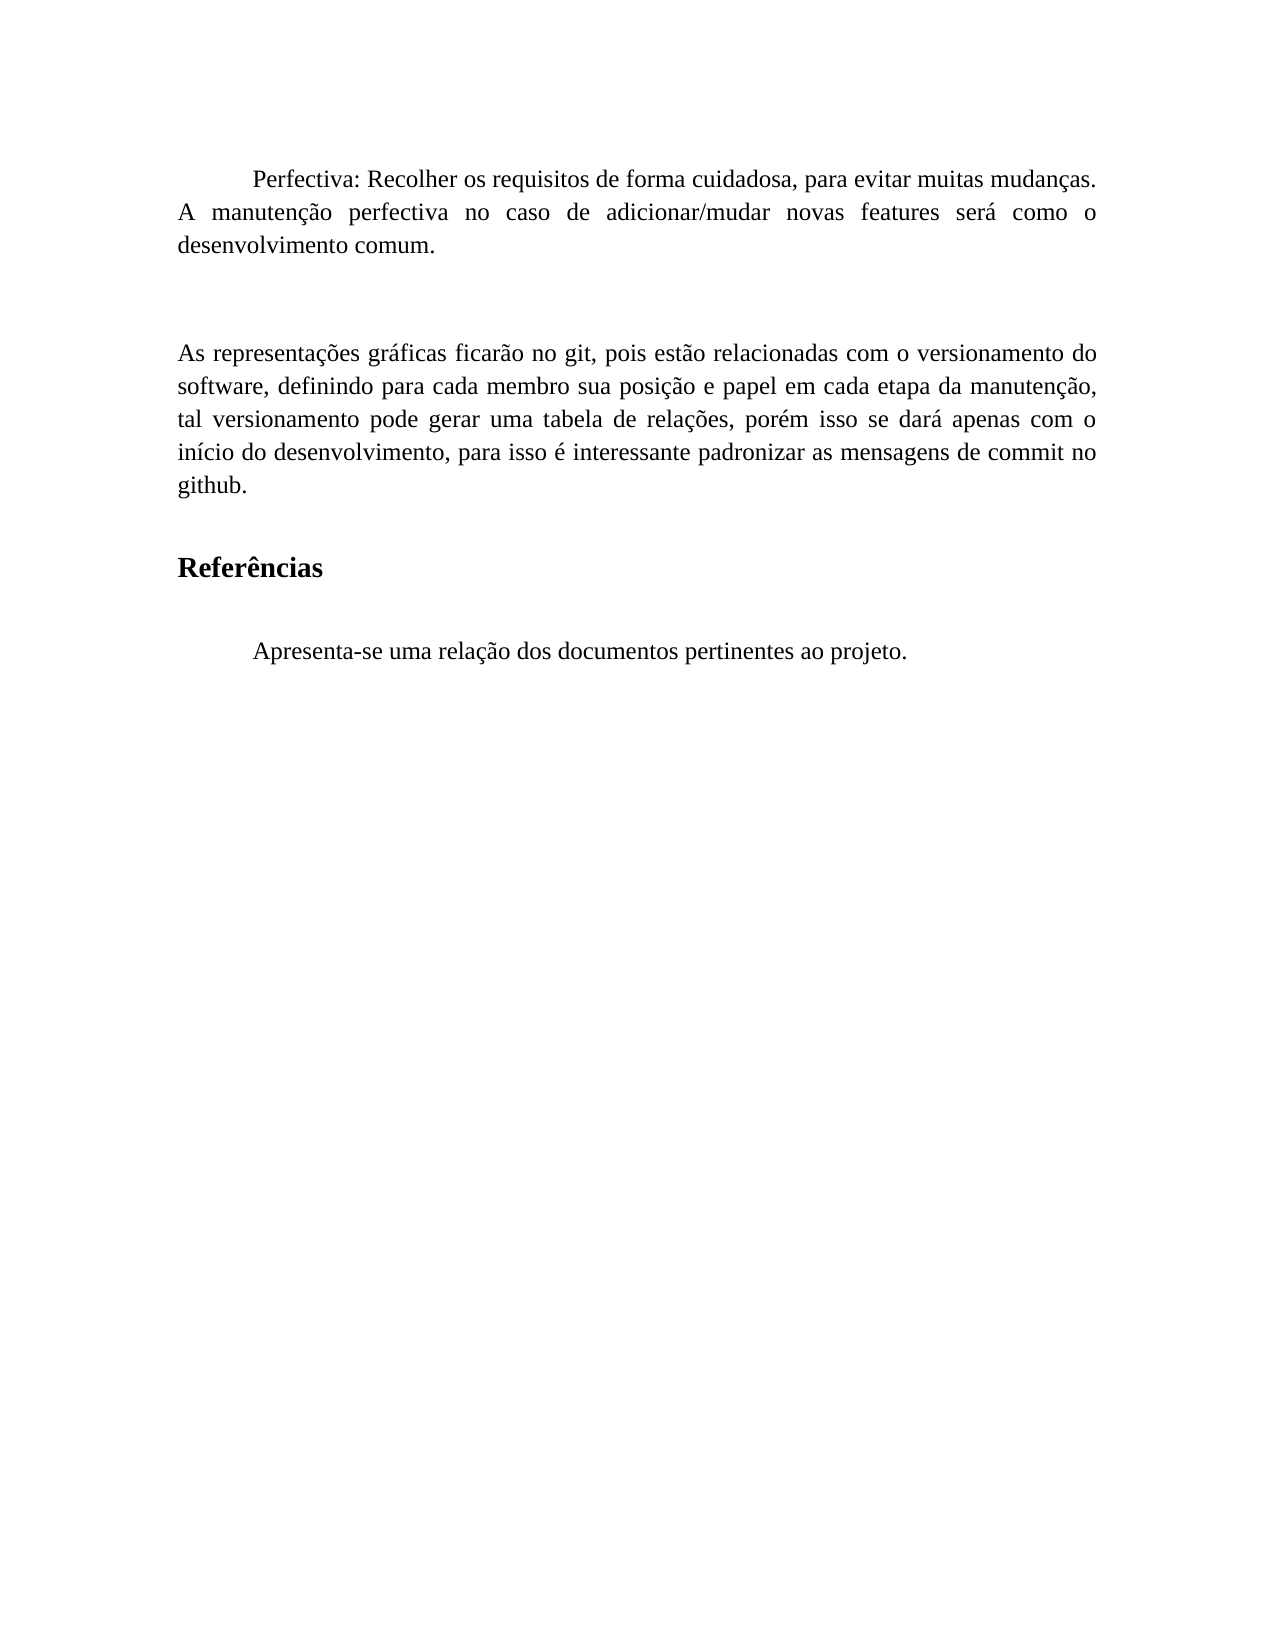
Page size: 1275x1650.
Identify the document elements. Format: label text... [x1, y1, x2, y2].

text As representações gráficas ficarão no git, pois estão relacionadas com o versionamento do software, definindo para cada membro sua posição e papel em cada etapa da manutenção, tal versionamento pode gerar uma tabela de relações, porém isso se dará apenas com o início do desenvolvimento, para isso é interessante padronizar as mensagens de commit no github. [177, 338, 1098, 499]
text Apresenta-se uma relação dos documentos pertinentes ao projeto. [252, 636, 1098, 665]
text Perfectiva: Recolher os requisitos de forma cuidadosa, para evitar muitas mudanças. A manutenção perfectiva no caso de adicionar/mudar novas features será como o desenvolvimento comum. [177, 164, 1098, 259]
text Referências [177, 550, 1098, 584]
